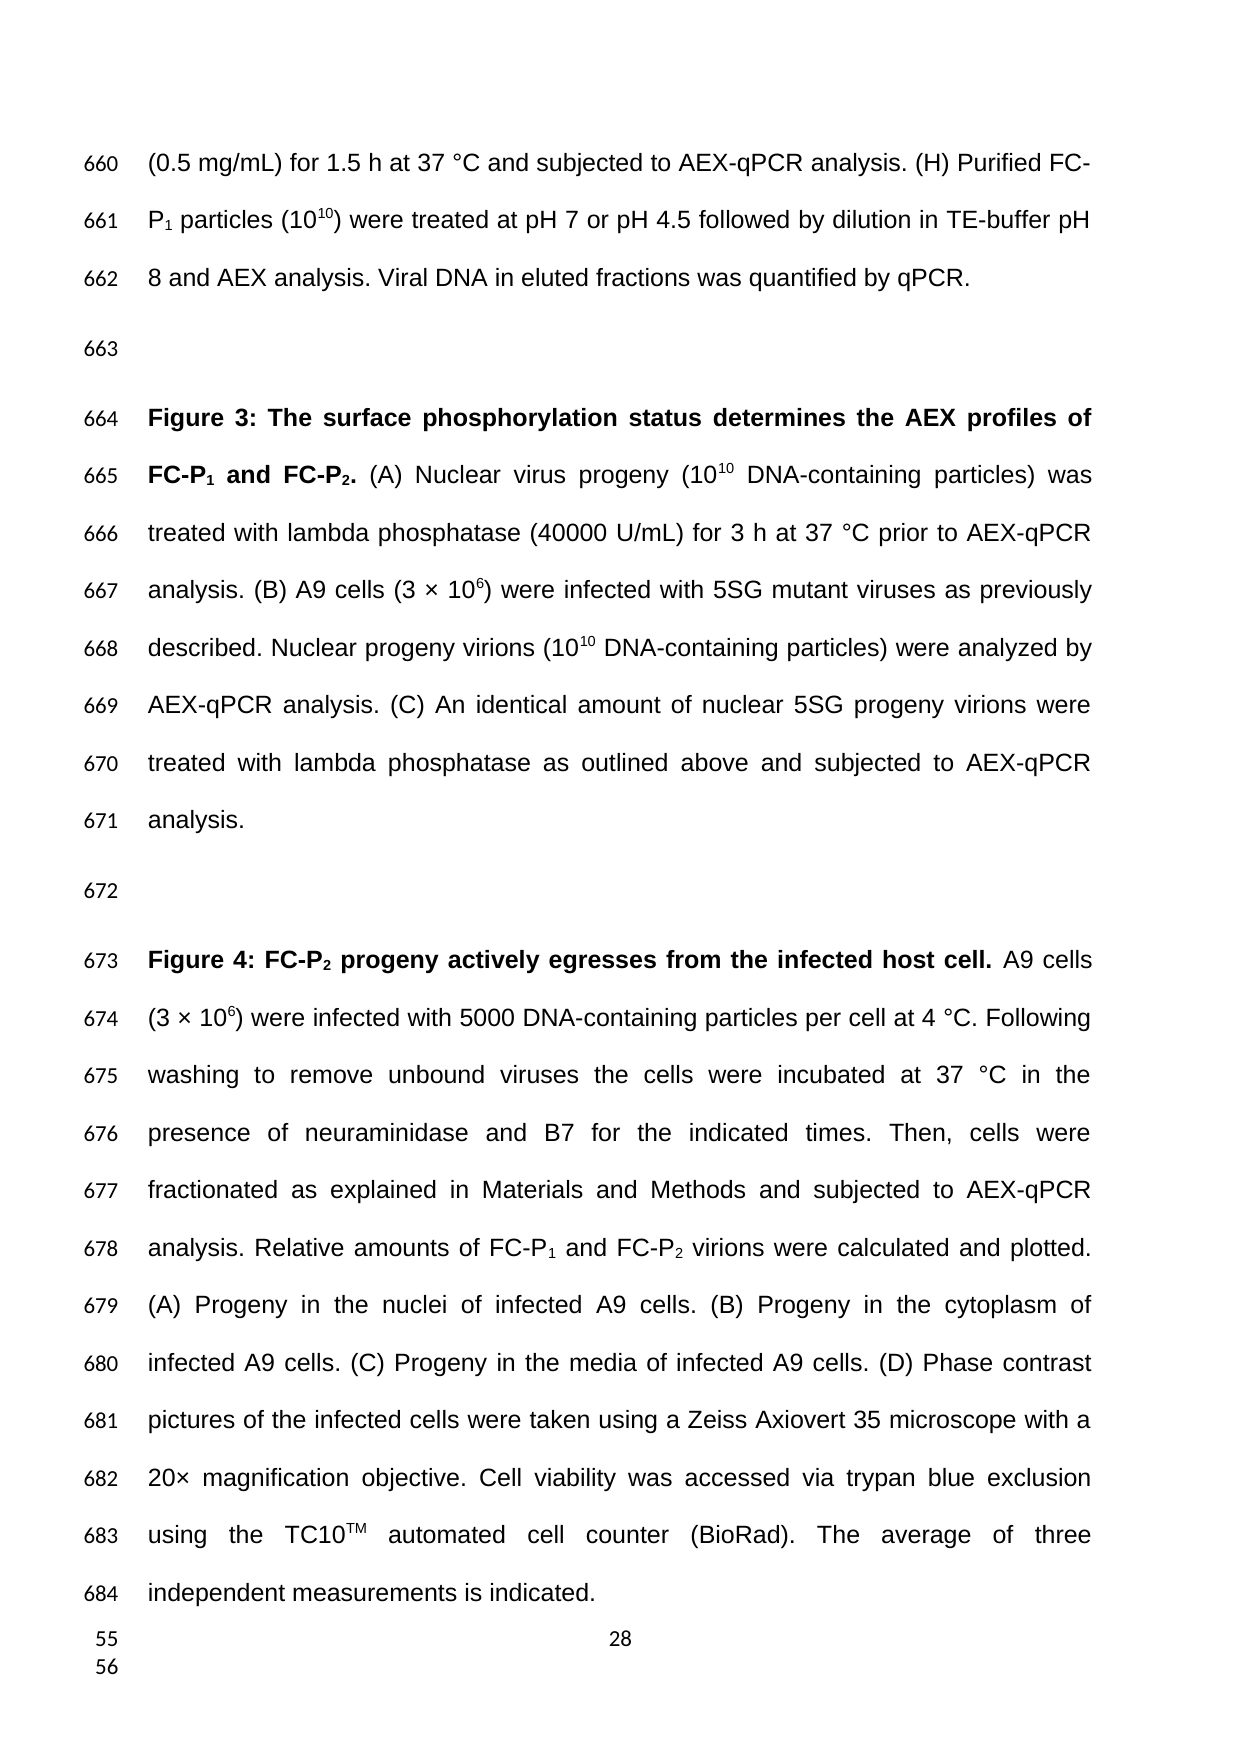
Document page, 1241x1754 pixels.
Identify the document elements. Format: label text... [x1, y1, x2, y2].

text Figure 3: The surface phosphorylation status determines the AEX profiles of FC-P1 and FC-P2. (A) Nuclear virus progeny (1010 DNA-containing particles) was treated with lambda phosphatase (40000 U/mL) for 3 h at 37 °C prior to AEX-qPCR analysis. (B) A9 cells (3 × 106) were infected with 5SG mutant viruses as previously described. Nuclear progeny virions (1010 DNA-containing particles) were analyzed by AEX-qPCR analysis. (C) An identical amount of nuclear 5SG progeny virions were treated with lambda phosphatase as outlined above and subjected to AEX-qPCR analysis. [148, 403, 1093, 834]
